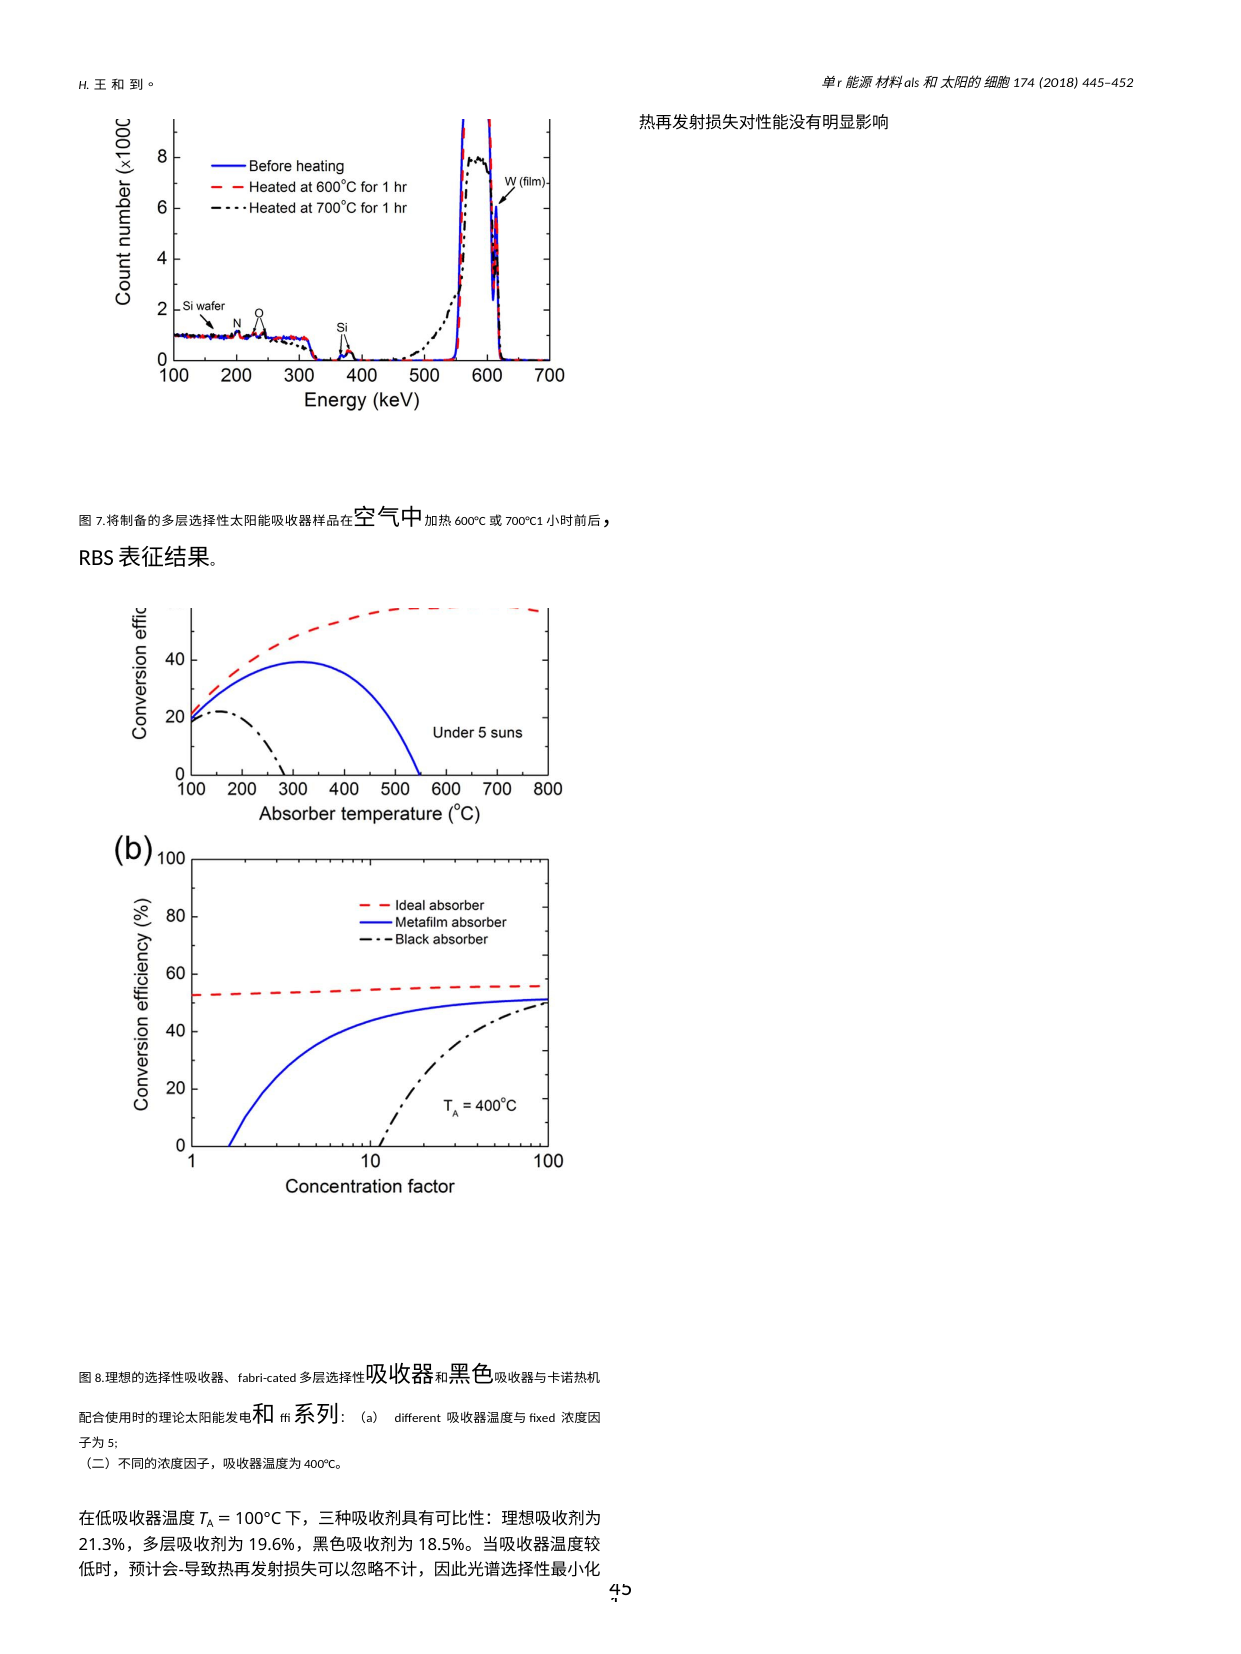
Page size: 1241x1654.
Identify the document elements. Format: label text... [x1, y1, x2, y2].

text 图 8.理想的选择性吸收器、fabri-cated多层选择性吸收器和黑色吸收器与卡诺热机配合使用时的理论太阳能发电和ffi系列：（a） different 吸收器温度与fixed 浓度因子为 5; [78, 1356, 601, 1451]
text 在低吸收器温度TA = 100°C下，三种吸收剂具有可比性：理想吸收剂为21.3%，多层吸收剂为19.6%，黑色吸收剂为18.5%。当吸收器温度较低时，预计会-导致热再发射损失可以忽略不计，因此光谱选择性最小化热再发射损失对性能没有明显影响 [78, 1505, 601, 1580]
text 图 7.将制备的多层选择性太阳能吸收器样品在空气中加热600°C或700°C1小时前后，RBS表征结果。 [78, 499, 601, 572]
text 在低吸收器温度TA = 100°C下，三种吸收剂具有可比性：理想吸收剂为21.3%，多层吸收剂为19.6%，黑色吸收剂为18.5%。当吸收器温度较低时，预计会-导致热再发射损失可以忽略不计，因此光谱选择性最小化热再发射损失对性能没有明显影响 [638, 109, 1173, 133]
picture [115, 119, 566, 412]
text （二）不同的浓度因子，吸收器温度为400°C。 [78, 1454, 601, 1473]
picture [115, 608, 565, 1195]
